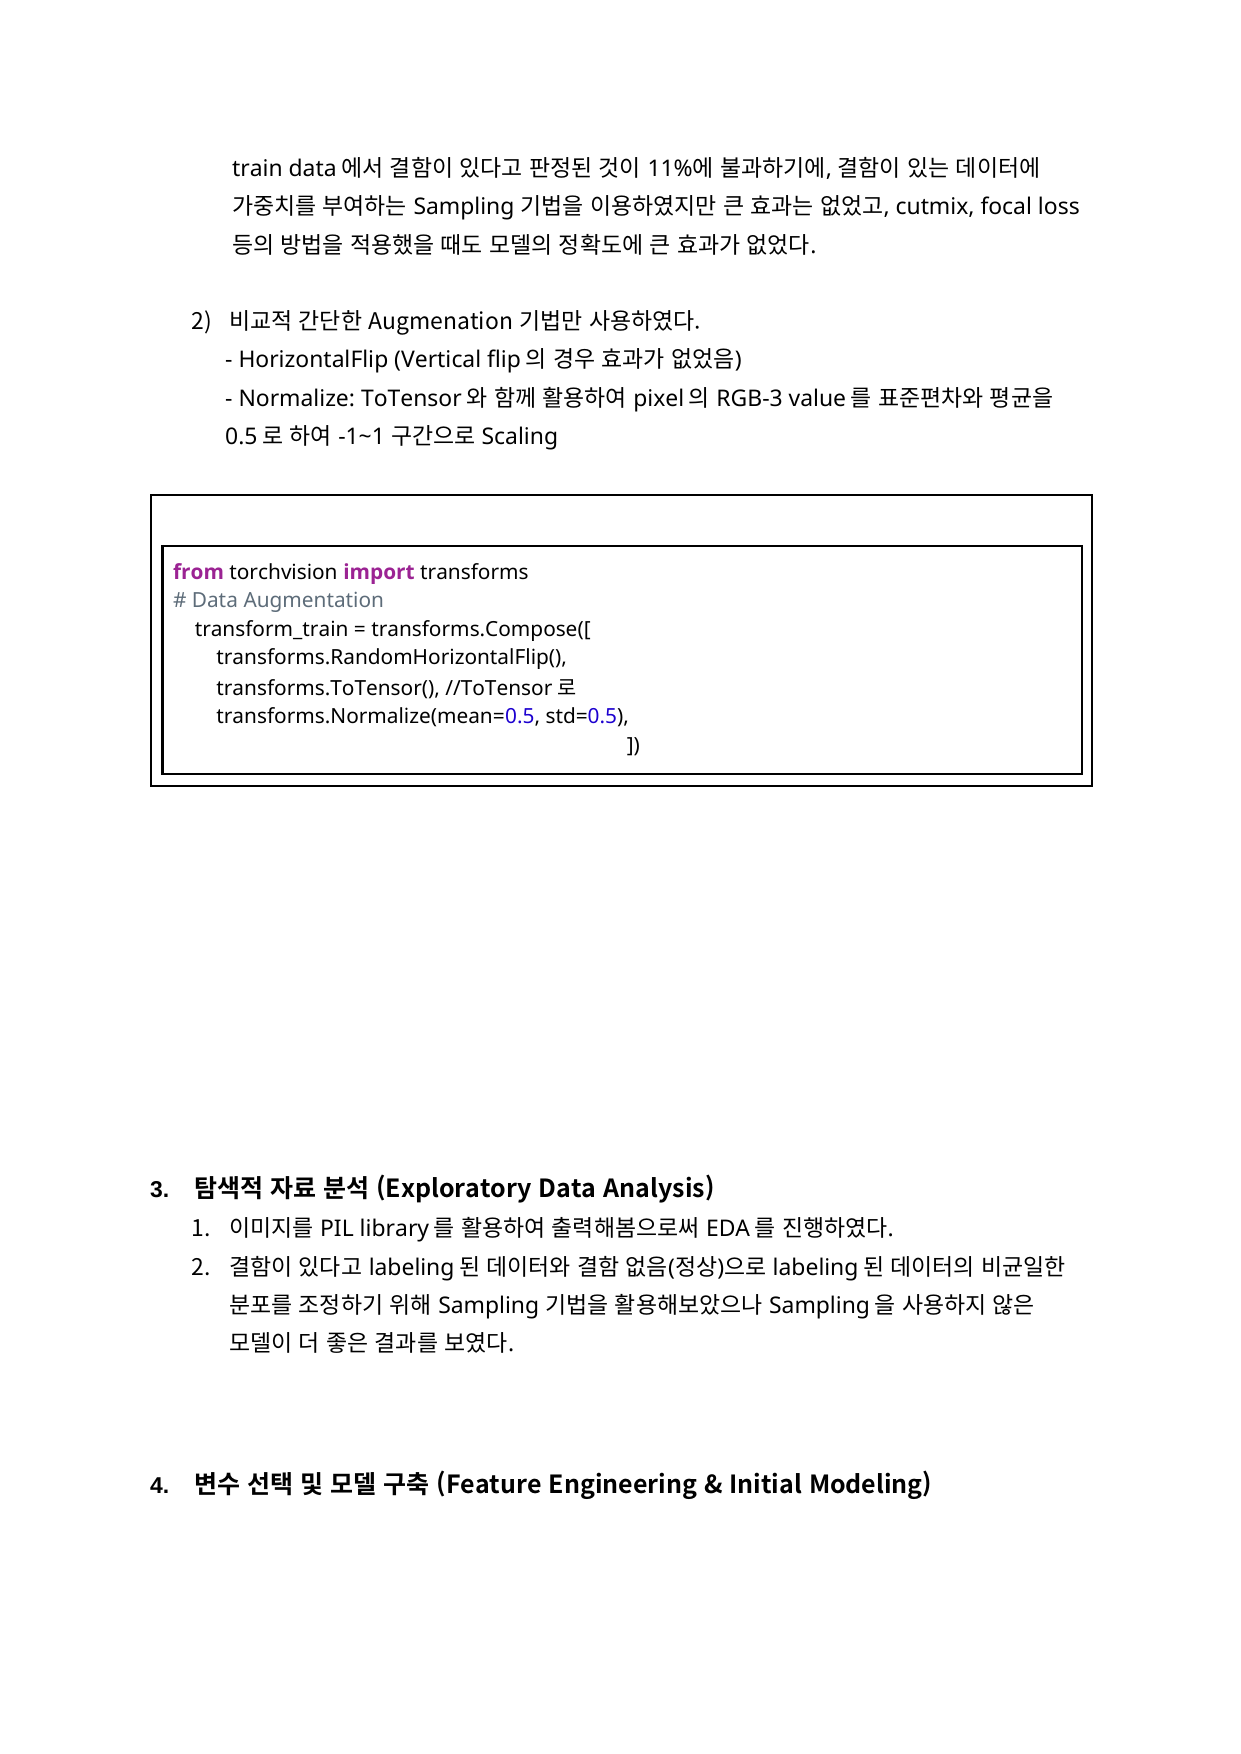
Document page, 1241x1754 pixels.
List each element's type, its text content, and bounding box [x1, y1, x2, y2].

table_header [152, 496, 1091, 785]
list 탐색적 자료 분석 (Exploratory Data Analysis) [150, 1168, 1090, 1204]
text - Normalize: ToTensor와 함께 활용하여 pixel의 RGB-3 value를 표준편차와 평균을 0.5로 하여 -1~1 구간으로 Scaling [225, 379, 1090, 451]
list 이미지를 PIL library를 활용하여 출력해봄으로써 EDA를 진행하였다. [192, 1210, 1090, 1243]
list 변수 선택 및 모델 구축 (Feature Engineering & Initial Modeling) [150, 1464, 1090, 1501]
text - HorizontalFlip (Vertical flip의 경우 효과가 없었음) [225, 341, 1090, 374]
list train data에서 결함이 있다고 판정된 것이 11%에 불과하기에, 결함이 있는 데이터에 가중치를 부여하는 Sampling 기법을 이용하였지만 큰 효과는 없었고, cutmix, focal loss 등의 방법을 적용했을 때도 모델의 정확도에 큰 효과가 없었다. [232, 150, 1090, 260]
list 결함이 있다고 labeling된 데이터와 결함 없음(정상)으로 labeling된 데이터의 비균일한 분포를 조정하기 위해 Sampling 기법을 활용해보았으나 Sampling을 사용하지 않은 모델이 더 좋은 결과를 보였다. [192, 1248, 1090, 1358]
list 비교적 간단한 Augmenation 기법만 사용하였다. [192, 303, 1090, 336]
